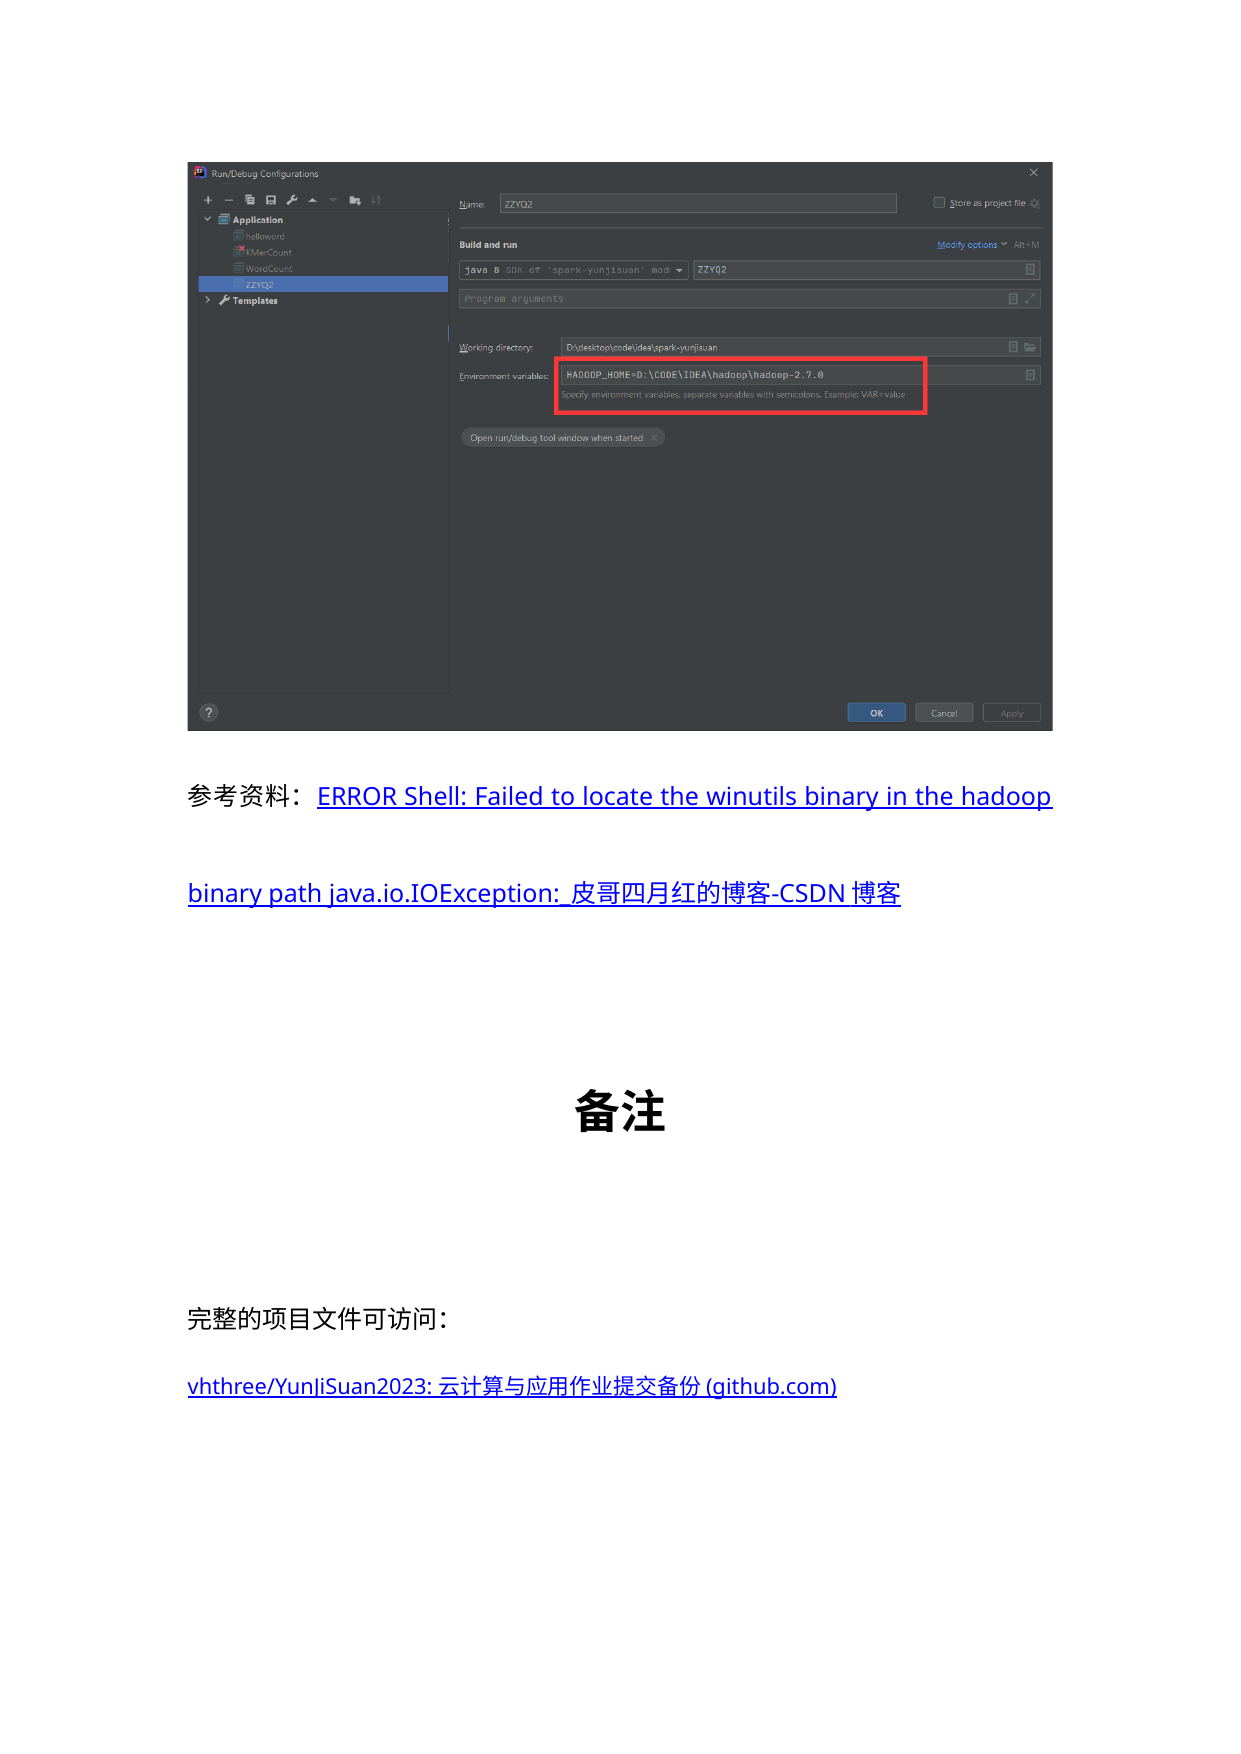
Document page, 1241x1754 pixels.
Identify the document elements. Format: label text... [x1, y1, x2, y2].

text vhthree/YunJiSuan2023: 云计算与应用作业提交备份 (github.com) [187, 1368, 1053, 1401]
subtitle 备注 [187, 1060, 1053, 1157]
text 完整的项目文件可访问： [187, 1285, 1053, 1350]
text 参考资料：ERROR Shell: Failed to locate the winutils binary in the hadoop binary path java.io.IOException:_皮哥四月红的博客-CSDN博客 [187, 762, 1053, 924]
picture [187, 162, 1053, 731]
